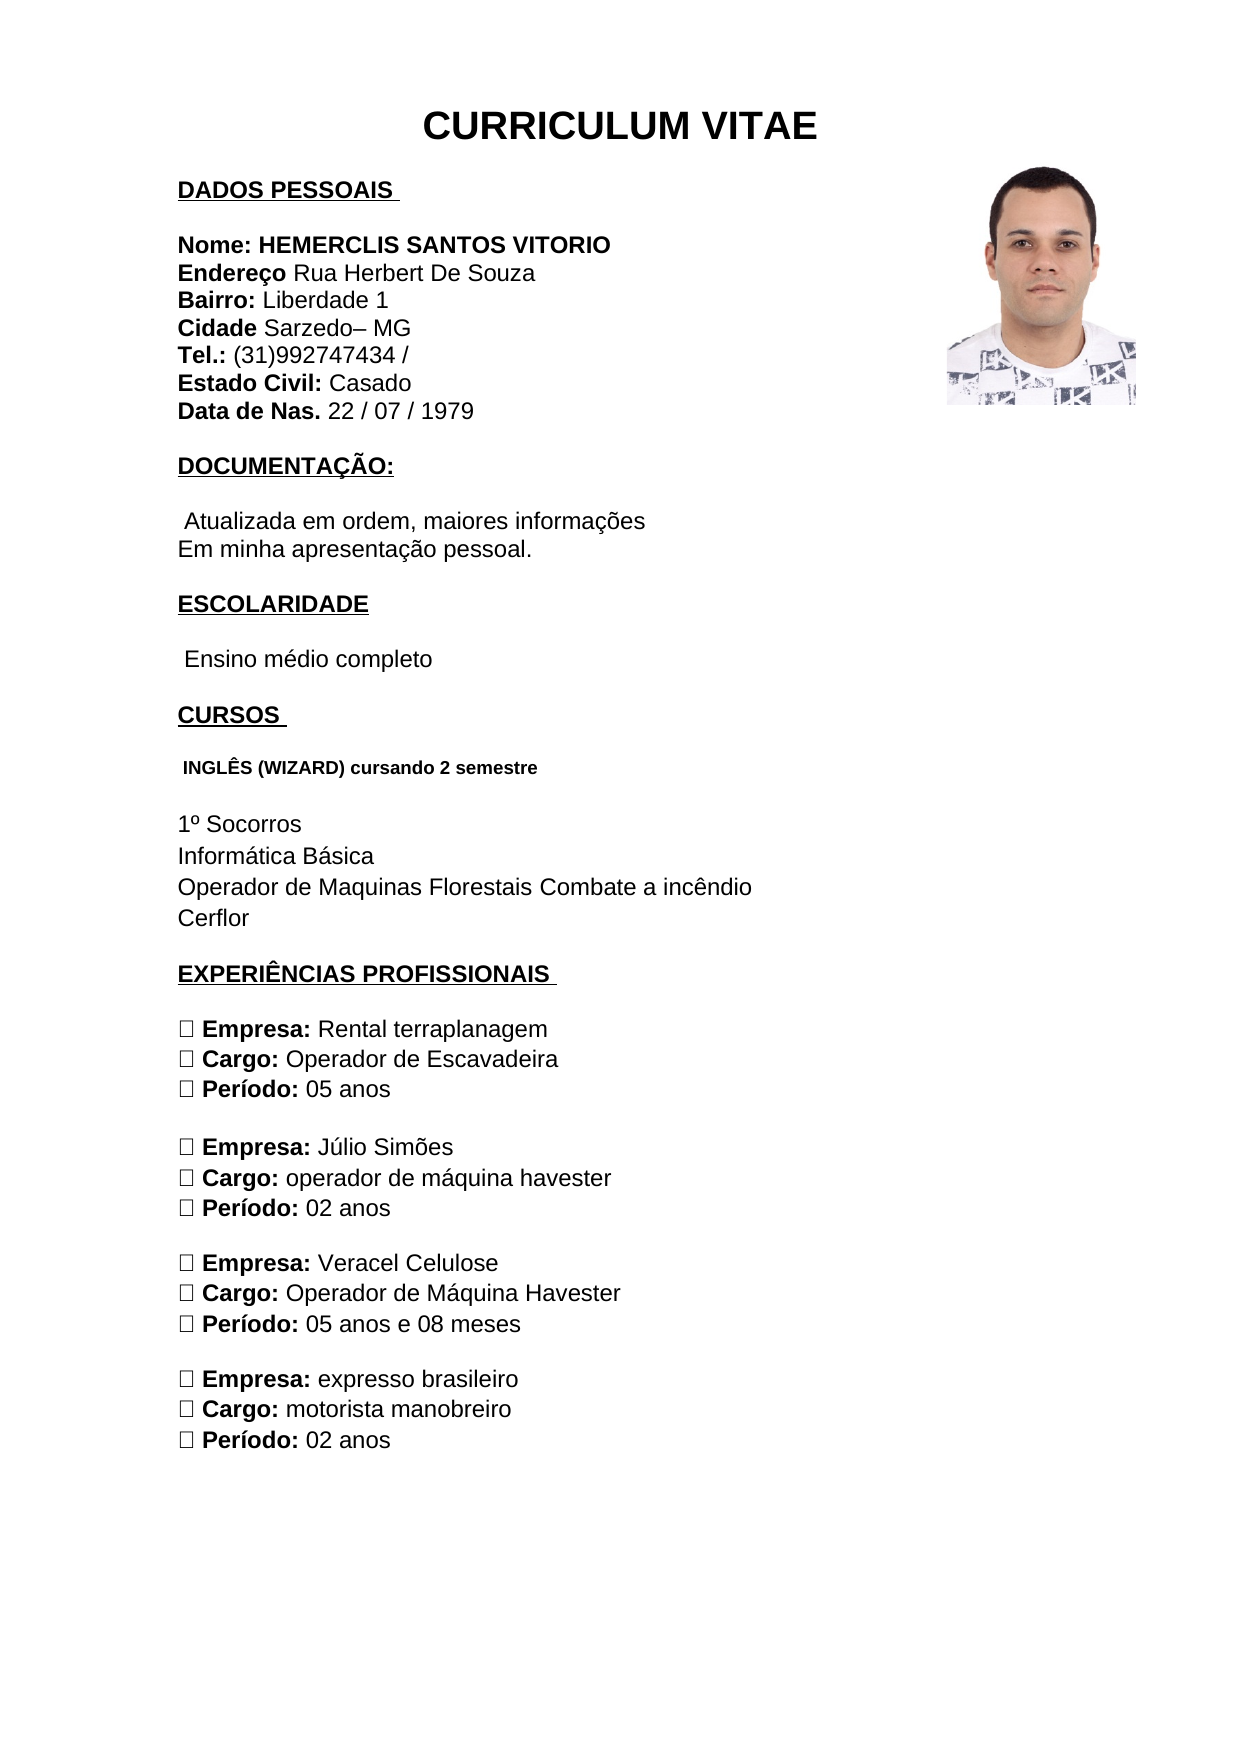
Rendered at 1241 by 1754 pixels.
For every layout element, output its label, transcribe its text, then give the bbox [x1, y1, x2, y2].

text  Cargo: motorista manobreiro [177, 1395, 1063, 1423]
picture [946, 156, 1136, 405]
text Informática Básica [177, 842, 1063, 869]
text Cidade Sarzedo– MG [177, 314, 946, 341]
text Tel.: (31)992747434 / [177, 341, 946, 369]
text  Período: 05 anos [177, 1075, 1063, 1103]
text  Empresa: Rental terraplanagem [177, 1015, 1063, 1042]
text ESCOLARIDADE [177, 590, 1063, 617]
text Nome: HEMERCLIS SANTOS VITORIO [177, 231, 946, 259]
text  Período: 02 anos [177, 1194, 1063, 1221]
text CURSOS [177, 701, 1063, 729]
text Ensino médio completo [177, 645, 1063, 673]
text Operador de Maquinas Florestais Combate a incêndio [177, 873, 1063, 901]
text Bairro: Liberdade 1 [177, 286, 946, 314]
text Data de Nas. 22 / 07 / 1979 [177, 397, 1063, 424]
text  Empresa: Veracel Celulose [177, 1249, 1063, 1277]
text CURRICULUM VITAE [177, 103, 1063, 148]
text Endereço Rua Herbert De Souza [177, 259, 946, 286]
text  Empresa: expresso brasileiro [177, 1365, 1063, 1392]
text DOCUMENTAÇÃO: [177, 452, 1063, 479]
text  Período: 02 anos [177, 1426, 1063, 1453]
text 1º Socorros [177, 810, 1063, 838]
text INGLÊS (WIZARD) cursando 2 semestre [177, 757, 1063, 778]
text DADOS PESSOAIS [177, 176, 946, 203]
text Estado Civil: Casado [177, 369, 946, 397]
text  Cargo: operador de máquina havester [177, 1163, 1063, 1191]
text EXPERIÊNCIAS PROFISSIONAIS [177, 959, 1063, 987]
text  Cargo: Operador de Escavadeira [177, 1045, 1063, 1073]
text Em minha apresentação pessoal. [177, 535, 1063, 562]
text  Período: 05 anos e 08 meses [177, 1310, 1063, 1337]
text  Empresa: Júlio Simões [177, 1133, 1063, 1161]
text  Cargo: Operador de Máquina Havester [177, 1279, 1063, 1307]
text Atualizada em ordem, maiores informações [177, 507, 1063, 535]
text Cerflor [177, 904, 1063, 932]
